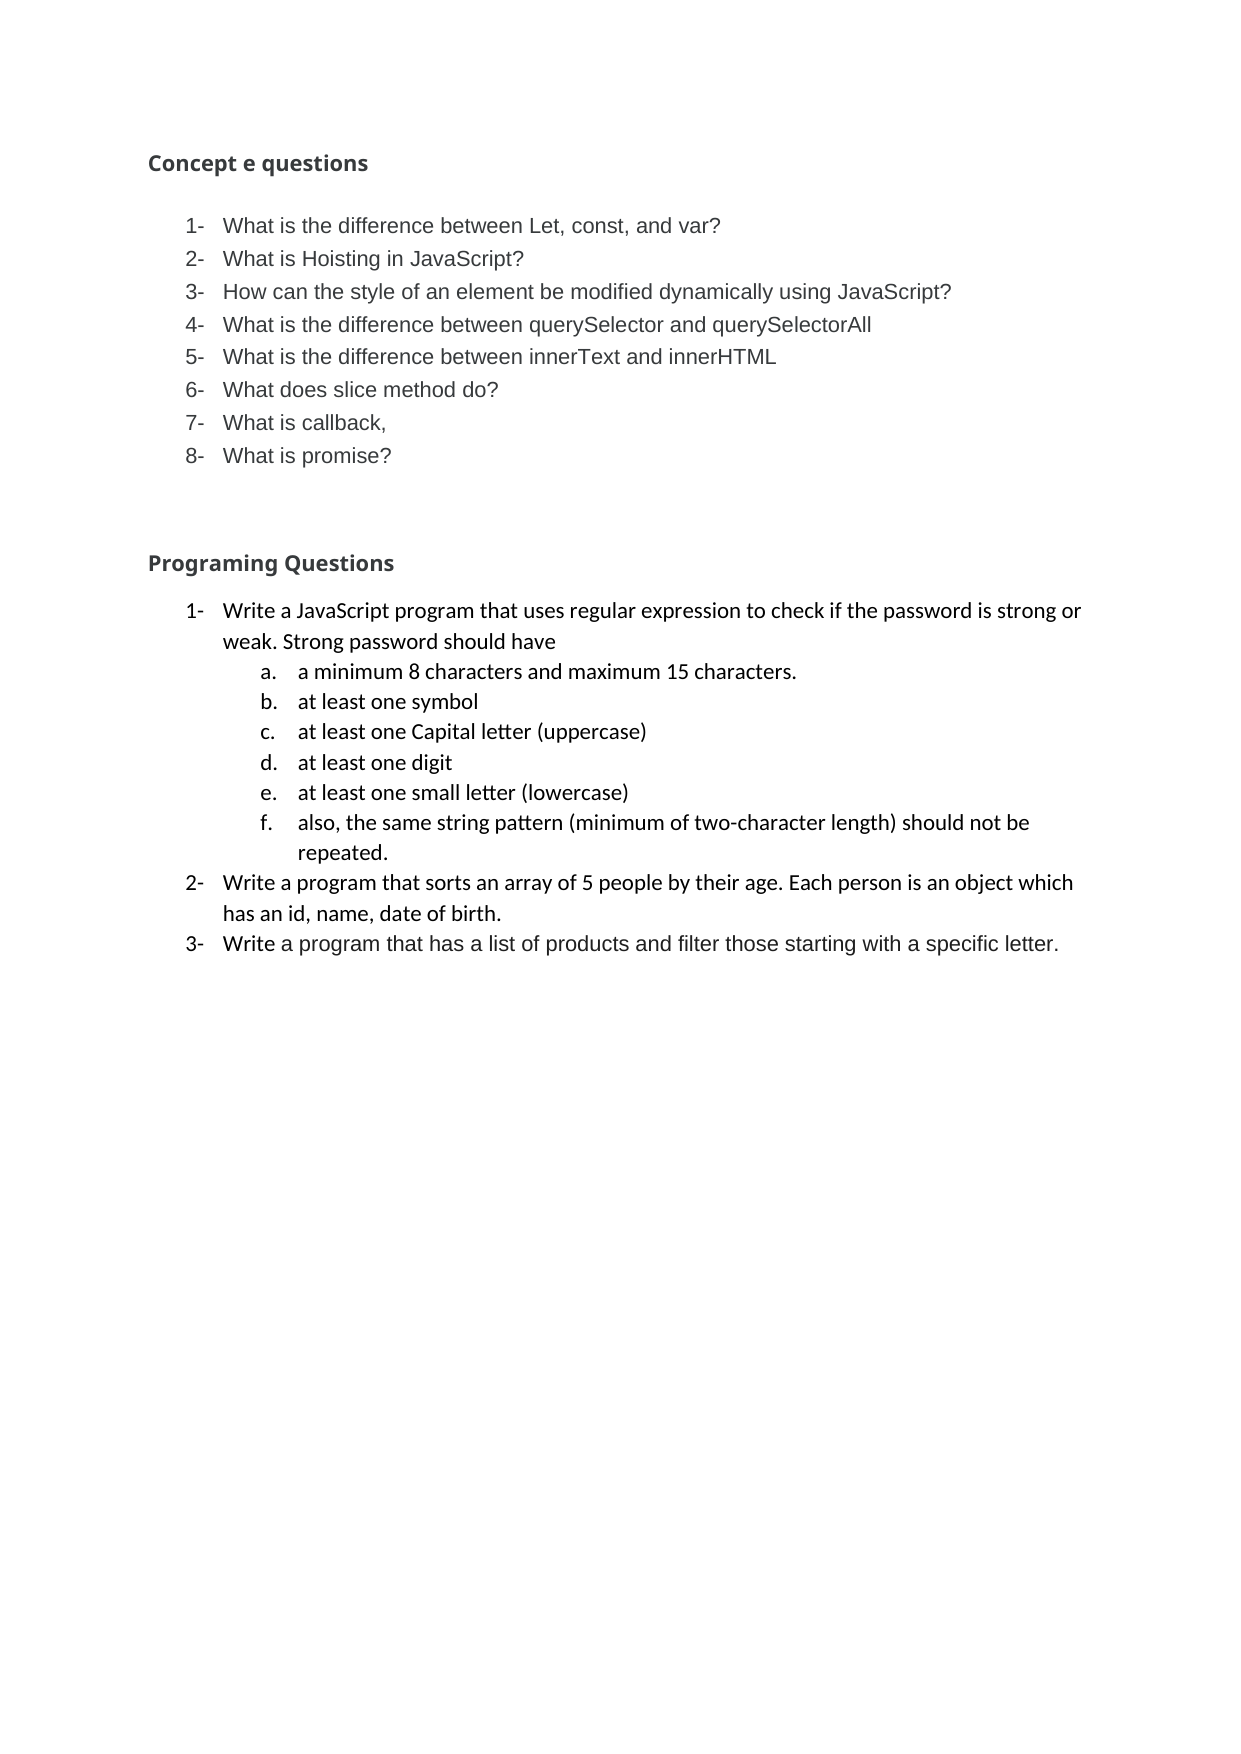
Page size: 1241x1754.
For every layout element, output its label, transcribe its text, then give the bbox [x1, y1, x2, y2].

list What is the difference between innerText and innerHTML [185, 337, 1093, 369]
text Concept e questions [148, 148, 1093, 205]
list Write a program that has a list of products and filter those starting with a specific letter. [185, 929, 1093, 957]
list How can the style of an element be modified dynamically using JavaScript? [185, 271, 1093, 304]
list What is promise? [185, 435, 1093, 468]
list at least one symbol [260, 687, 1093, 715]
list a minimum 8 characters and maximum 15 characters. [260, 657, 1093, 685]
list What does slice method do? [185, 369, 1093, 402]
text Programing Questions [148, 548, 1093, 578]
list at least one Capital letter (uppercase) [260, 717, 1093, 746]
list What is the difference between querySelector and querySelectorAll [185, 304, 1093, 337]
list at least one small letter (lowercase) [260, 778, 1093, 806]
list What is callback, [185, 402, 1093, 435]
list at least one digit [260, 748, 1093, 776]
list Write a JavaScript program that uses regular expression to check if the password is strong or weak. Strong password should have [185, 597, 1093, 655]
list What is the difference between Let, const, and var? [185, 205, 1093, 238]
list also, the same string pattern (minimum of two-character length) should not be repeated. [260, 808, 1093, 866]
list Write a program that sorts an array of 5 people by their age. Each person is an object which has an id, name, date of birth. [185, 868, 1093, 927]
list What is Hoisting in JavaScript? [185, 238, 1093, 271]
